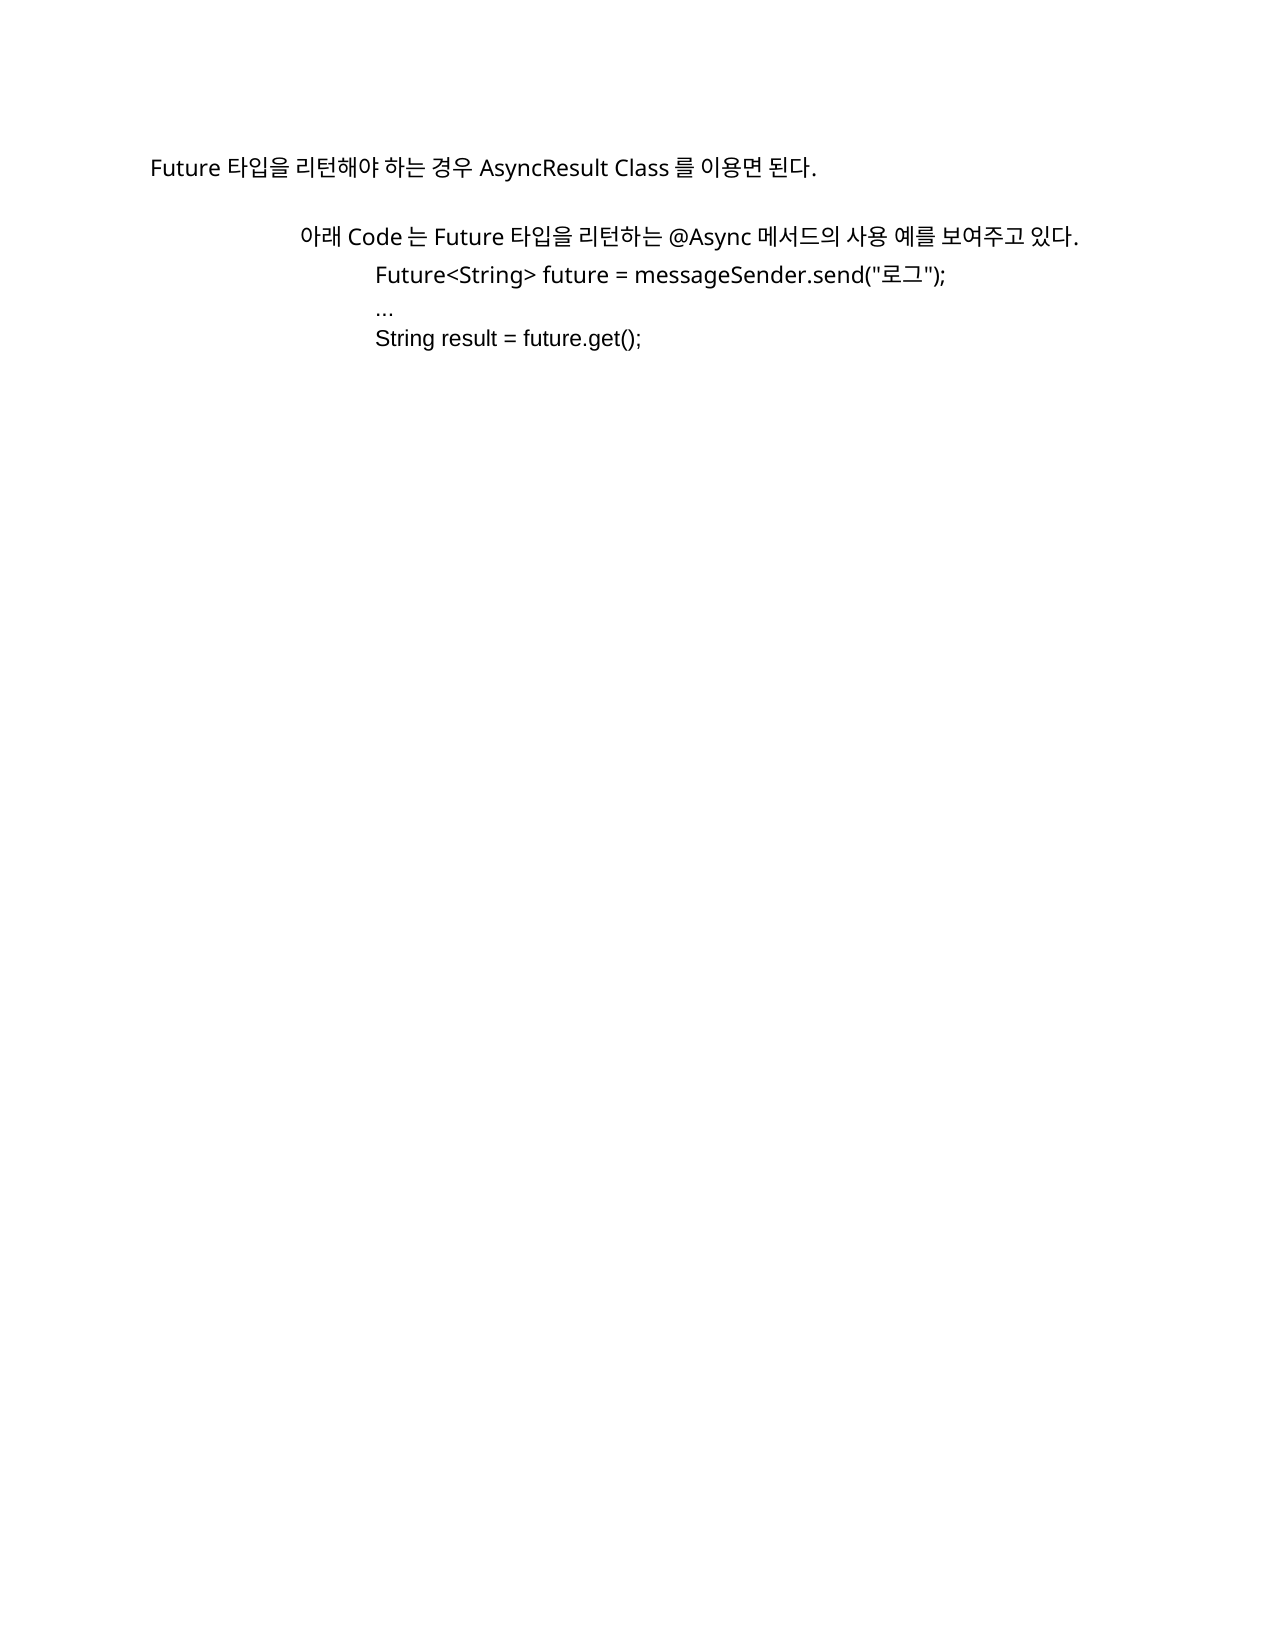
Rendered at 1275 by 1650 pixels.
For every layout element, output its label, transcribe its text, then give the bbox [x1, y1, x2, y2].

text 아래 Code는 Future 타입을 리턴하는 @Async 메서드의 사용 예를 보여주고 있다. [150, 218, 1125, 252]
text Future<String> future = messageSender.send("로그"); [150, 257, 1125, 290]
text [150, 150, 1125, 183]
text ... [150, 295, 1125, 322]
text String result = future.get(); [150, 325, 1125, 352]
